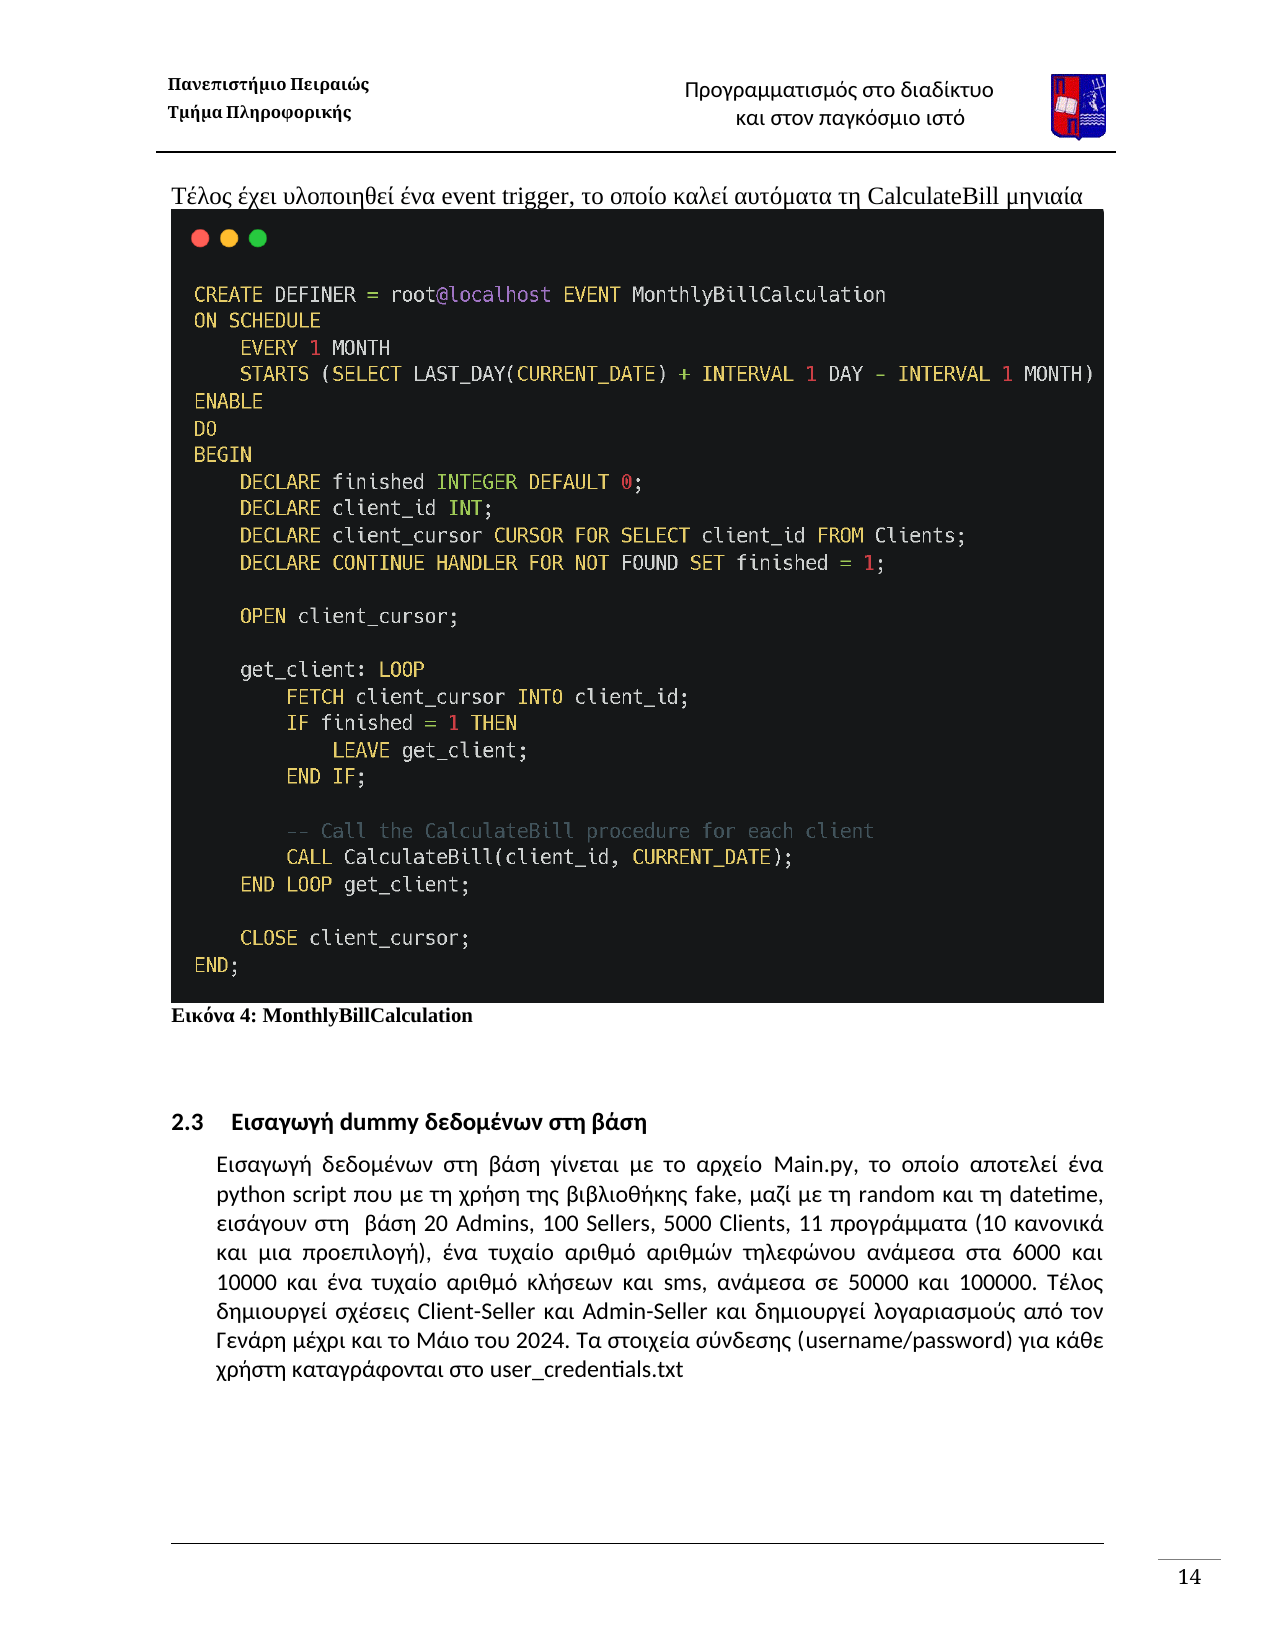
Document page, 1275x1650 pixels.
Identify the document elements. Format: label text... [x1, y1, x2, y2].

text Εισαγωγή dummy δεδομένων στη βάση [171, 1106, 1104, 1137]
picture [1051, 74, 1106, 141]
text Εικόνα 4: MonthlyBillCalculation [171, 1003, 1104, 1027]
text Εισαγωγή δεδομένων στη βάση γίνεται με το αρχείο Main.py, το οποίο αποτελεί ένα python script που με τη χρήση της βιβλιοθήκης fake, μαζί με τη random και τη datetime, εισάγουν στη βάση 20 Admins, 100 Sellers, 5000 Clients, 11 προγράμματα (10 κανονικά και μια προεπιλογή), ένα τυχαίο αριθμό αριθμών τηλεφώνου ανάμεσα στα 6000 και 10000 και ένα τυχαίο αριθμό κλήσεων και sms, ανάμεσα σε 50000 και 100000. Τέλος δημιουργεί σχέσεις Client-Seller και Admin-Seller και δημιουργεί λογαριασμούς από τον Γενάρη μέχρι και το Μάιο του 2024. Τα στοιχεία σύνδεσης (username/password) για κάθε χρήστη καταγράφονται στο user_credentials.txt [216, 1149, 1104, 1384]
text Τέλος έχει υλοποιηθεί ένα event trigger, το οποίο καλεί αυτόματα τη CalculateBill μηνιαία [171, 181, 1104, 209]
picture [171, 209, 1104, 1003]
